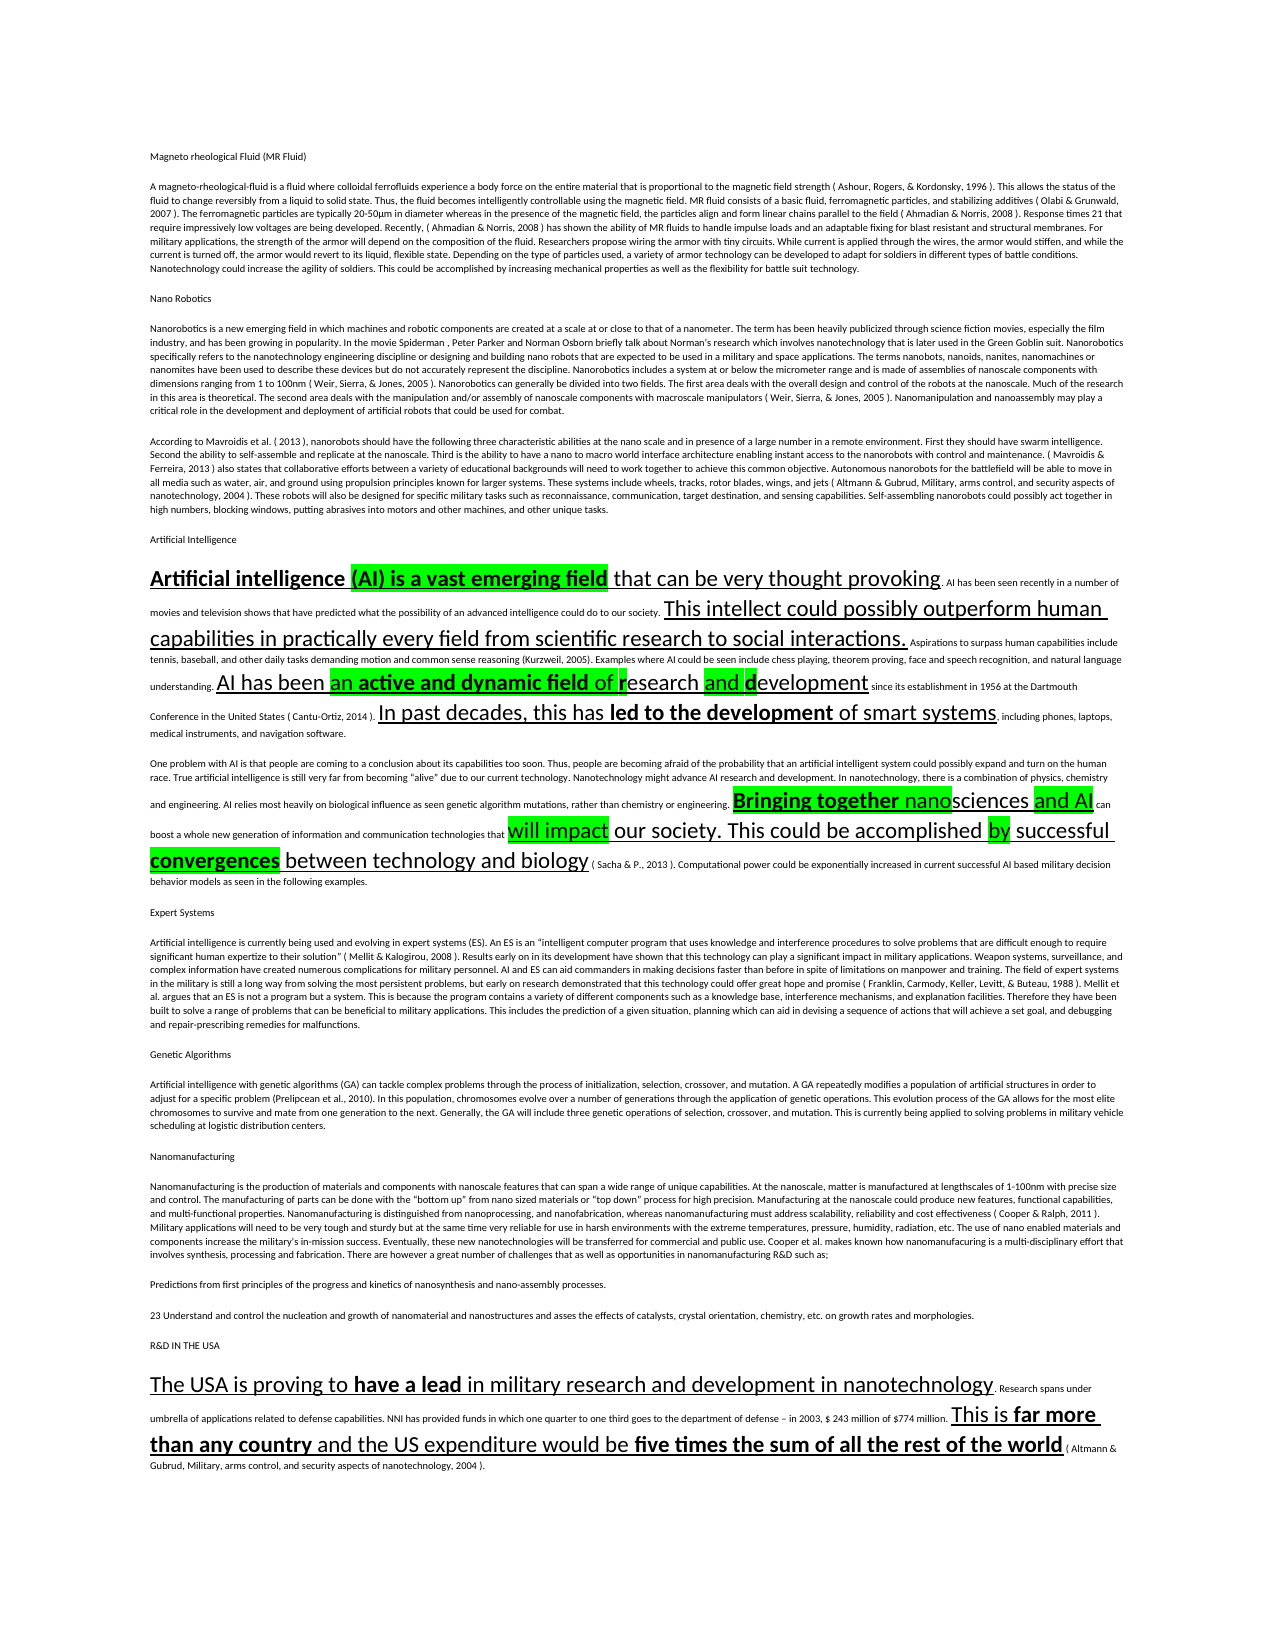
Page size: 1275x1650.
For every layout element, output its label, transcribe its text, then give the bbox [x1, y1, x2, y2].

text 23 Understand and control the nucleation and growth of nanomaterial and nanostructures and asses the effects of catalysts, crystal orientation, chemistry, etc. on growth rates and morphologies. [150, 1309, 1125, 1322]
text The USA is proving to have a lead in military research and development in nanotechnology. Research spans under umbrella of applications related to defense capabilities. NNI has provided funds in which one quarter to one third goes to the department of defense – in 2003, $ 243 million of $774 million. This is far more than any country and the US expenditure would be five times the sum of all the rest of the world ( Altmann & Gubrud, Military, arms control, and security aspects of nanotechnology, 2004 ). [150, 1370, 1125, 1472]
text R&D IN THE USA [150, 1339, 1125, 1352]
text According to Mavroidis et al. ( 2013 ), nanorobots should have the following three characteristic abilities at the nano scale and in presence of a large number in a remote environment. First they should have swarm intelligence. Second the ability to self-assemble and replicate at the nanoscale. Third is the ability to have a nano to macro world interface architecture enabling instant access to the nanorobots with control and maintenance. ( Mavroidis & Ferreira, 2013 ) also states that collaborative efforts between a variety of educational backgrounds will need to work together to achieve this common objective. Autonomous nanorobots for the battlefield will be able to move in all media such as water, air, and ground using propulsion principles known for larger systems. These systems include wheels, tracks, rotor blades, wings, and jets ( Altmann & Gubrud, Military, arms control, and security aspects of nanotechnology, 2004 ). These robots will also be designed for specific military tasks such as reconnaissance, communication, target destination, and sensing capabilities. Self-assembling nanorobots could possibly act together in high numbers, blocking windows, putting abrasives into motors and other machines, and other unique tasks. [150, 435, 1125, 516]
text Genetic Algorithms [150, 1048, 1125, 1061]
text Nanomanufacturing [150, 1150, 1125, 1163]
text Artificial intelligence (AI) is a vast emerging field that can be very thought provoking. AI has been seen recently in a number of movies and television shows that have predicted what the possibility of an advanced intelligence could do to our society. This intellect could possibly outperform human capabilities in practically every field from scientific research to social interactions. Aspirations to surpass human capabilities include tennis, baseball, and other daily tasks demanding motion and common sense reasoning (Kurzweil, 2005). Examples where AI could be seen include chess playing, theorem proving, face and speech recognition, and natural language understanding. AI has been an active and dynamic field of research and development since its establishment in 1956 at the Dartmouth Conference in the United States ( Cantu-Ortiz, 2014 ). In past decades, this has led to the development of smart systems, including phones, laptops, medical instruments, and navigation software. [150, 564, 1125, 740]
text Nano Robotics [150, 292, 1125, 305]
text Artificial Intelligence [150, 533, 1125, 546]
text One problem with AI is that people are coming to a conclusion about its capabilities too soon. Thus, people are becoming afraid of the probability that an artificial intelligent system could possibly expand and turn on the human race. True artificial intelligence is still very far from becoming “alive” due to our current technology. Nanotechnology might advance AI research and development. In nanotechnology, there is a combination of physics, chemistry and engineering. AI relies most heavily on biological influence as seen genetic algorithm mutations, rather than chemistry or engineering. Bringing together nanosciences and AI can boost a whole new generation of information and communication technologies that will impact our society. This could be accomplished by successful convergences between technology and biology ( Sacha & P., 2013 ). Computational power could be exponentially increased in current successful AI based military decision behavior models as seen in the following examples. [150, 758, 1125, 888]
text Nanomanufacturing is the production of materials and components with nanoscale features that can span a wide range of unique capabilities. At the nanoscale, matter is manufactured at lengthscales of 1-100nm with precise size and control. The manufacturing of parts can be done with the “bottom up” from nano sized materials or “top down” process for high precision. Manufacturing at the nanoscale could produce new features, functional capabilities, and multi-functional properties. Nanomanufacturing is distinguished from nanoprocessing, and nanofabrication, whereas nanomanufacturing must address scalability, reliability and cost effectiveness ( Cooper & Ralph, 2011 ). Military applications will need to be very tough and sturdy but at the same time very reliable for use in harsh environments with the extreme temperatures, pressure, humidity, radiation, etc. The use of nano enabled materials and components increase the military’s in-mission success. Eventually, these new nanotechnologies will be transferred for commercial and public use. Cooper et al. makes known how nanomanufacuring is a multi-disciplinary effort that involves synthesis, processing and fabrication. There are however a great number of challenges that as well as opportunities in nanomanufacturing R&D such as; [150, 1180, 1125, 1261]
text Artificial intelligence is currently being used and evolving in expert systems (ES). An ES is an “intelligent computer program that uses knowledge and interference procedures to solve problems that are difficult enough to require significant human expertize to their solution” ( Mellit & Kalogirou, 2008 ). Results early on in its development have shown that this technology can play a significant impact in military applications. Weapon systems, surveillance, and complex information have created numerous complications for military personnel. AI and ES can aid commanders in making decisions faster than before in spite of limitations on manpower and training. The field of expert systems in the military is still a long way from solving the most persistent problems, but early on research demonstrated that this technology could offer great hope and promise ( Franklin, Carmody, Keller, Levitt, & Buteau, 1988 ). Mellit et al. argues that an ES is not a program but a system. This is because the program contains a variety of different components such as a knowledge base, interference mechanisms, and explanation facilities. Therefore they have been built to solve a range of problems that can be beneficial to military applications. This includes the prediction of a given situation, planning which can aid in devising a sequence of actions that will achieve a set goal, and debugging and repair-prescribing remedies for malfunctions. [150, 936, 1125, 1031]
text Magneto rheological Fluid (MR Fluid) [150, 150, 1125, 163]
text Artificial intelligence with genetic algorithms (GA) can tackle complex problems through the process of initialization, selection, crossover, and mutation. A GA repeatedly modifies a population of artificial structures in order to adjust for a specific problem (Prelipcean et al., 2010). In this population, chromosomes evolve over a number of generations through the application of genetic operations. This evolution process of the GA allows for the most elite chromosomes to survive and mate from one generation to the next. Generally, the GA will include three genetic operations of selection, crossover, and mutation. This is currently being applied to solving problems in military vehicle scheduling at logistic distribution centers. [150, 1079, 1125, 1132]
text Nanorobotics is a new emerging field in which machines and robotic components are created at a scale at or close to that of a nanometer. The term has been heavily publicized through science fiction movies, especially the film industry, and has been growing in popularity. In the movie Spiderman , Peter Parker and Norman Osborn briefly talk about Norman’s research which involves nanotechnology that is later used in the Green Goblin suit. Nanorobotics specifically refers to the nanotechnology engineering discipline or designing and building nano robots that are expected to be used in a military and space applications. The terms nanobots, nanoids, nanites, nanomachines or nanomites have been used to describe these devices but do not accurately represent the discipline. Nanorobotics includes a system at or below the micrometer range and is made of assemblies of nanoscale components with dimensions ranging from 1 to 100nm ( Weir, Sierra, & Jones, 2005 ). Nanorobotics can generally be divided into two fields. The first area deals with the overall design and control of the robots at the nanoscale. Much of the research in this area is theoretical. The second area deals with the manipulation and/or assembly of nanoscale components with macroscale manipulators ( Weir, Sierra, & Jones, 2005 ). Nanomanipulation and nanoassembly may play a critical role in the development and deployment of artificial robots that could be used for combat. [150, 323, 1125, 417]
